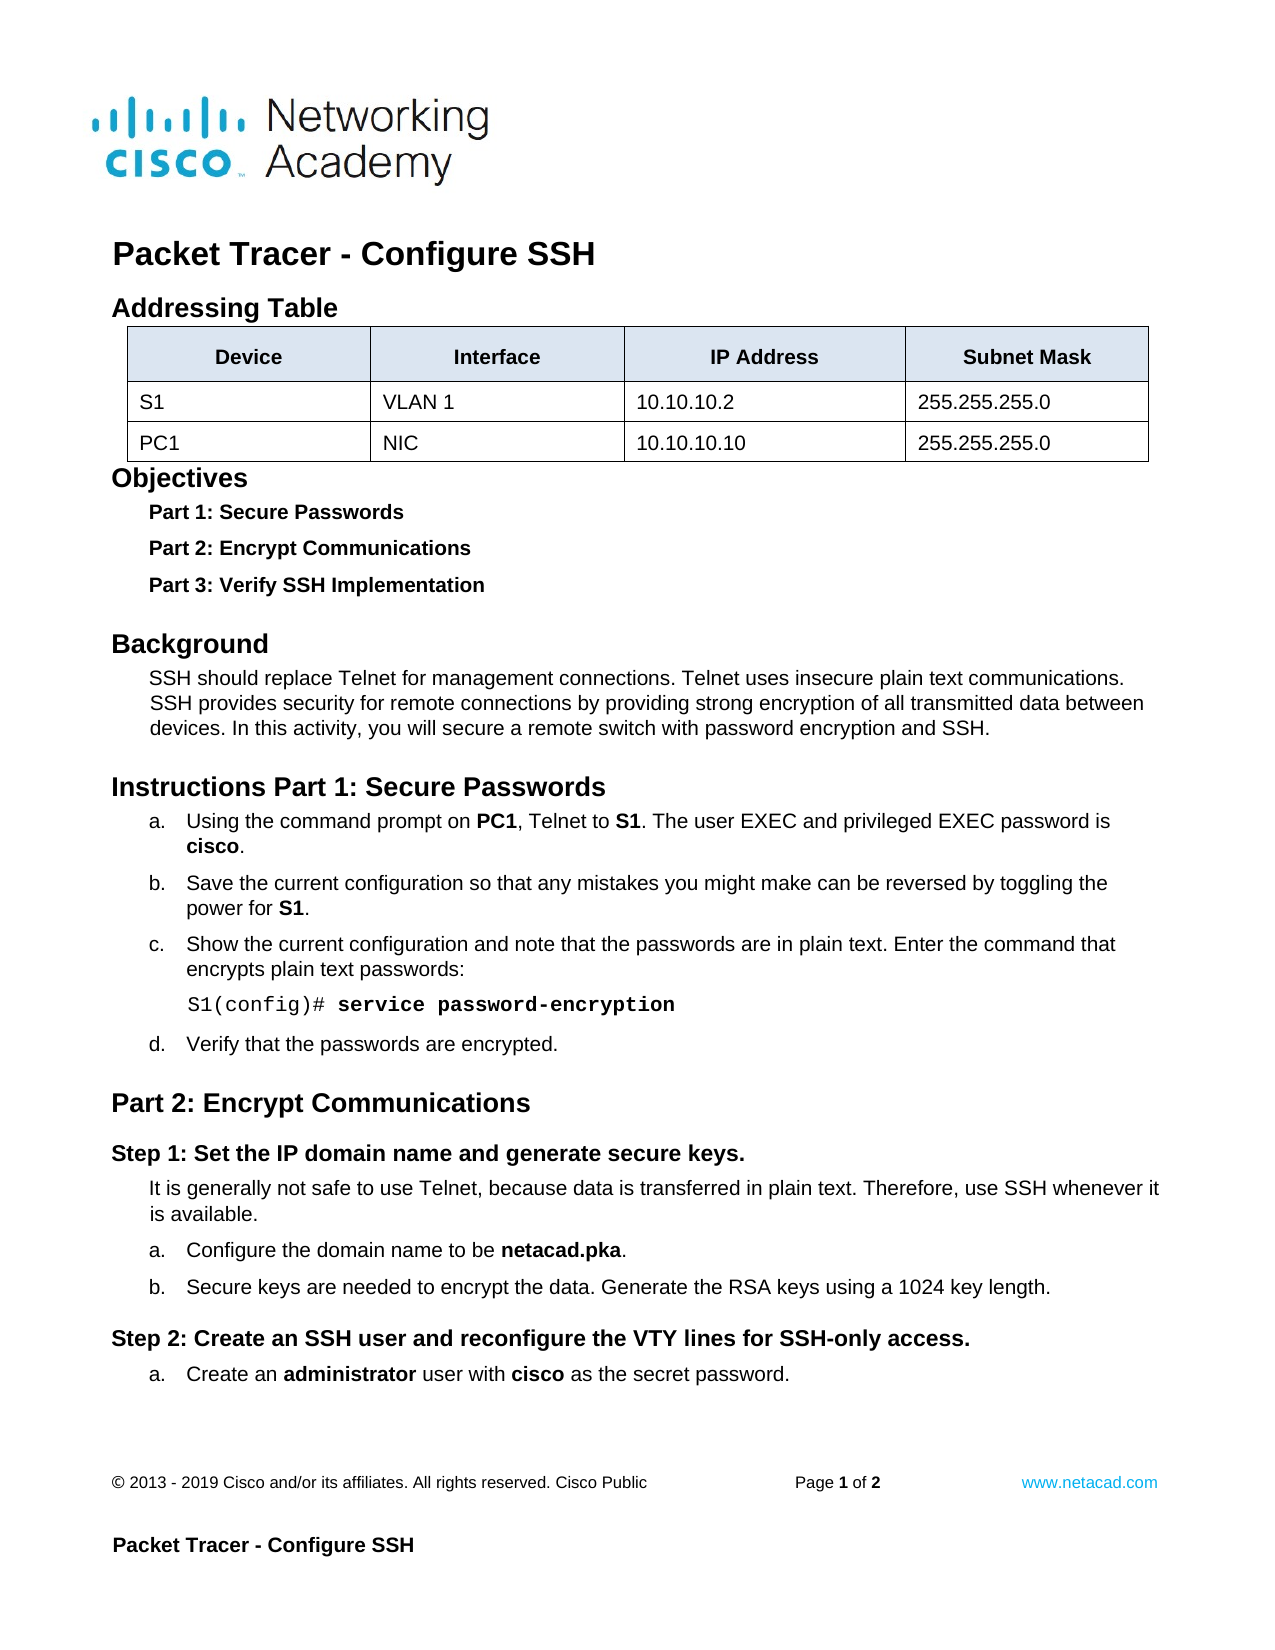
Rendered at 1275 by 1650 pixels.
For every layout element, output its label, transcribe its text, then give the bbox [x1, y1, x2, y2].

list Using the command prompt on PC1, Telnet to S1. The user EXEC and privileged EXEC password is cisco. [148, 809, 1162, 858]
subtitle Objectives [111, 462, 1162, 493]
subtitle Addressing Table [111, 292, 1162, 323]
table_header Device [128, 327, 370, 381]
table_cell NIC [371, 422, 624, 461]
text S1(config)# service password-encryption [187, 994, 1162, 1017]
picture [82, 81, 507, 214]
text SSH should replace Telnet for management connections. Telnet uses insecure plain text communications. SSH provides security for remote connections by providing strong encryption of all transmitted data between devices. In this activity, you will secure a remote switch with password encryption and SSH. [148, 666, 1162, 740]
list Save the current configuration so that any mistakes you might make can be reversed by toggling the power for S1. [148, 870, 1162, 919]
table_header Interface [371, 327, 624, 381]
table_header IP Address [625, 327, 905, 381]
table_cell VLAN 1 [371, 382, 624, 421]
table_cell PC1 [128, 422, 370, 461]
table_cell S1 [128, 382, 370, 421]
text Part 1: Secure Passwords [148, 499, 1162, 523]
subtitle Background [111, 628, 1162, 659]
text Part 3: Verify SSH Implementation [148, 573, 1162, 597]
text Part 2: Encrypt Communications [148, 536, 1162, 560]
subtitle Part 2: Encrypt Communications [111, 1087, 1162, 1118]
text Step 1: Set the IP domain name and generate secure keys. [111, 1139, 1162, 1166]
table_header Subnet Mask [906, 327, 1148, 381]
subtitle Instructions Part 1: Secure Passwords [111, 771, 1162, 802]
list Verify that the passwords are encrypted. [148, 1032, 1162, 1056]
table_cell 255.255.255.0 [906, 382, 1148, 421]
text It is generally not safe to use Telnet, because data is transferred in plain text. Therefore, use SSH whenever it is available. [148, 1176, 1162, 1225]
list Secure keys are needed to encrypt the data. Generate the RSA keys using a 1024 key length. [148, 1274, 1162, 1298]
table_cell 10.10.10.10 [625, 422, 905, 461]
table_cell 255.255.255.0 [906, 422, 1148, 461]
text © 2013 - 2019 Cisco and/or its affiliates. All rights reserved. Cisco Public Page 1 of 2 www.netacad.com [111, 1470, 1164, 1493]
list Create an administrator user with cisco as the secret password. [148, 1362, 1162, 1386]
text Step 2: Create an SSH user and reconfigure the VTY lines for SSH-only access. [111, 1325, 1162, 1352]
text Packet Tracer - Configure SSH [112, 234, 1162, 272]
list Configure the domain name to be netacad.pka. [148, 1238, 1162, 1262]
text Packet Tracer - Configure SSH [112, 1532, 1162, 1556]
table_cell 10.10.10.2 [625, 382, 905, 421]
list Show the current configuration and note that the passwords are in plain text. Enter the command that encrypts plain text passwords: [148, 932, 1162, 981]
